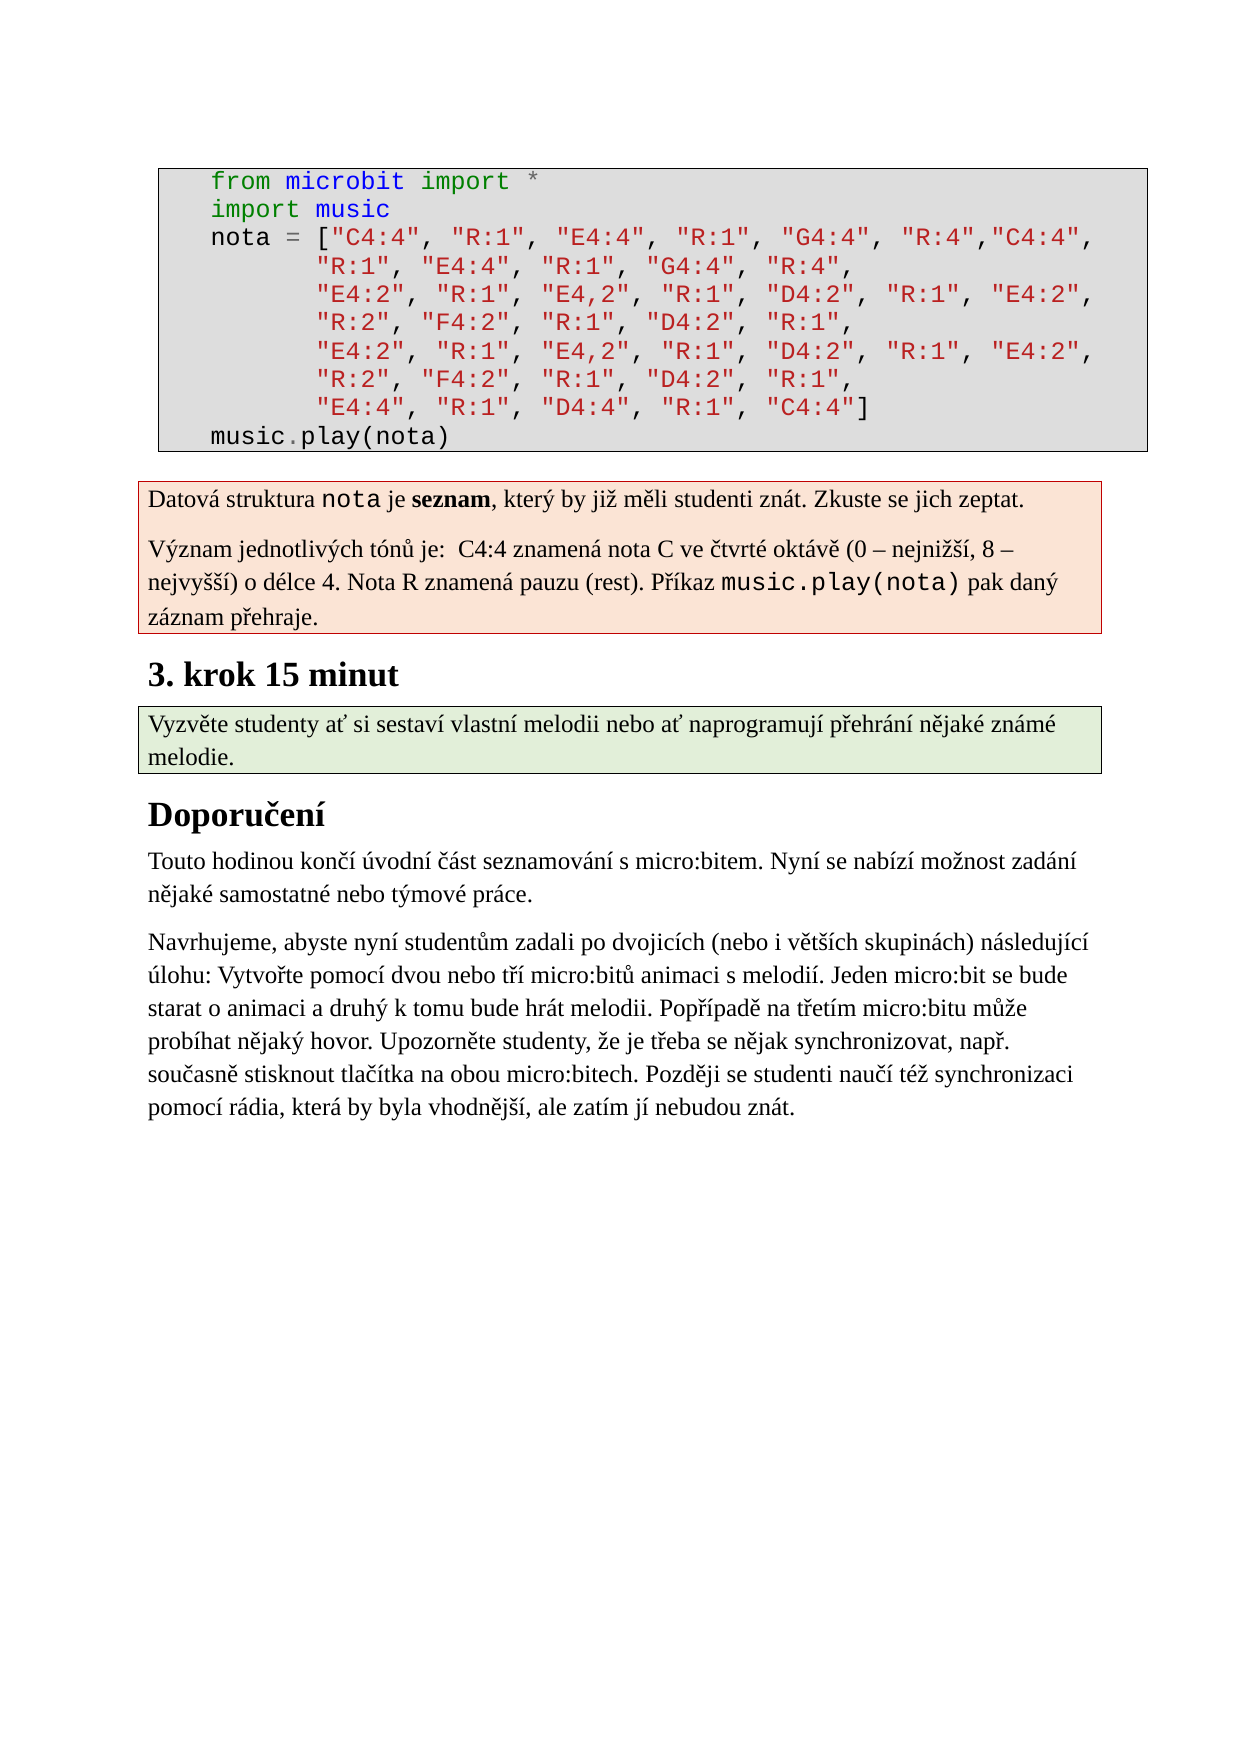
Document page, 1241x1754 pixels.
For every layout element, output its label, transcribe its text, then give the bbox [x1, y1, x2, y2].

subtitle 3. krok 15 minut [148, 653, 1093, 694]
text Navrhujeme, abyste nyní studentům zadali po dvojicích (nebo i větších skupinách) následující úlohu: Vytvořte pomocí dvou nebo tří micro:bitů animaci s melodií. Jeden micro:bit se bude starat o animaci a druhý k tomu bude hrát melodii. Popřípadě na třetím micro:bitu může probíhat nějaký hovor. Upozorněte studenty, že je třeba se nějak synchronizovat, např. současně stisknout tlačítka na obou micro:bitech. Později se studenti naučí též synchronizaci pomocí rádia, která by byla vhodnější, ale zatím jí nebudou znát. [148, 927, 1093, 1121]
text Význam jednotlivých tónů je: C4:4 znamená nota C ve čtvrté oktávě (0 – nejnižší, 8 – nejvyšší) o délce 4. Nota R znamená pauzu (rest). Příkaz music.play(nota) pak daný záznam přehraje. [139, 531, 1101, 633]
text Vyzvěte studenty ať si sestaví vlastní melodii nebo ať naprogramují přehrání nějaké známé melodie. [139, 707, 1101, 773]
text Touto hodinou končí úvodní část seznamování s micro:bitem. Nyní se nabízí možnost zadání nějaké samostatné nebo týmové práce. [148, 846, 1093, 908]
text Datová struktura nota je seznam, který by již měli studenti znát. Zkuste se jich zeptat. [139, 482, 1101, 515]
subtitle Doporučení [148, 793, 1093, 834]
